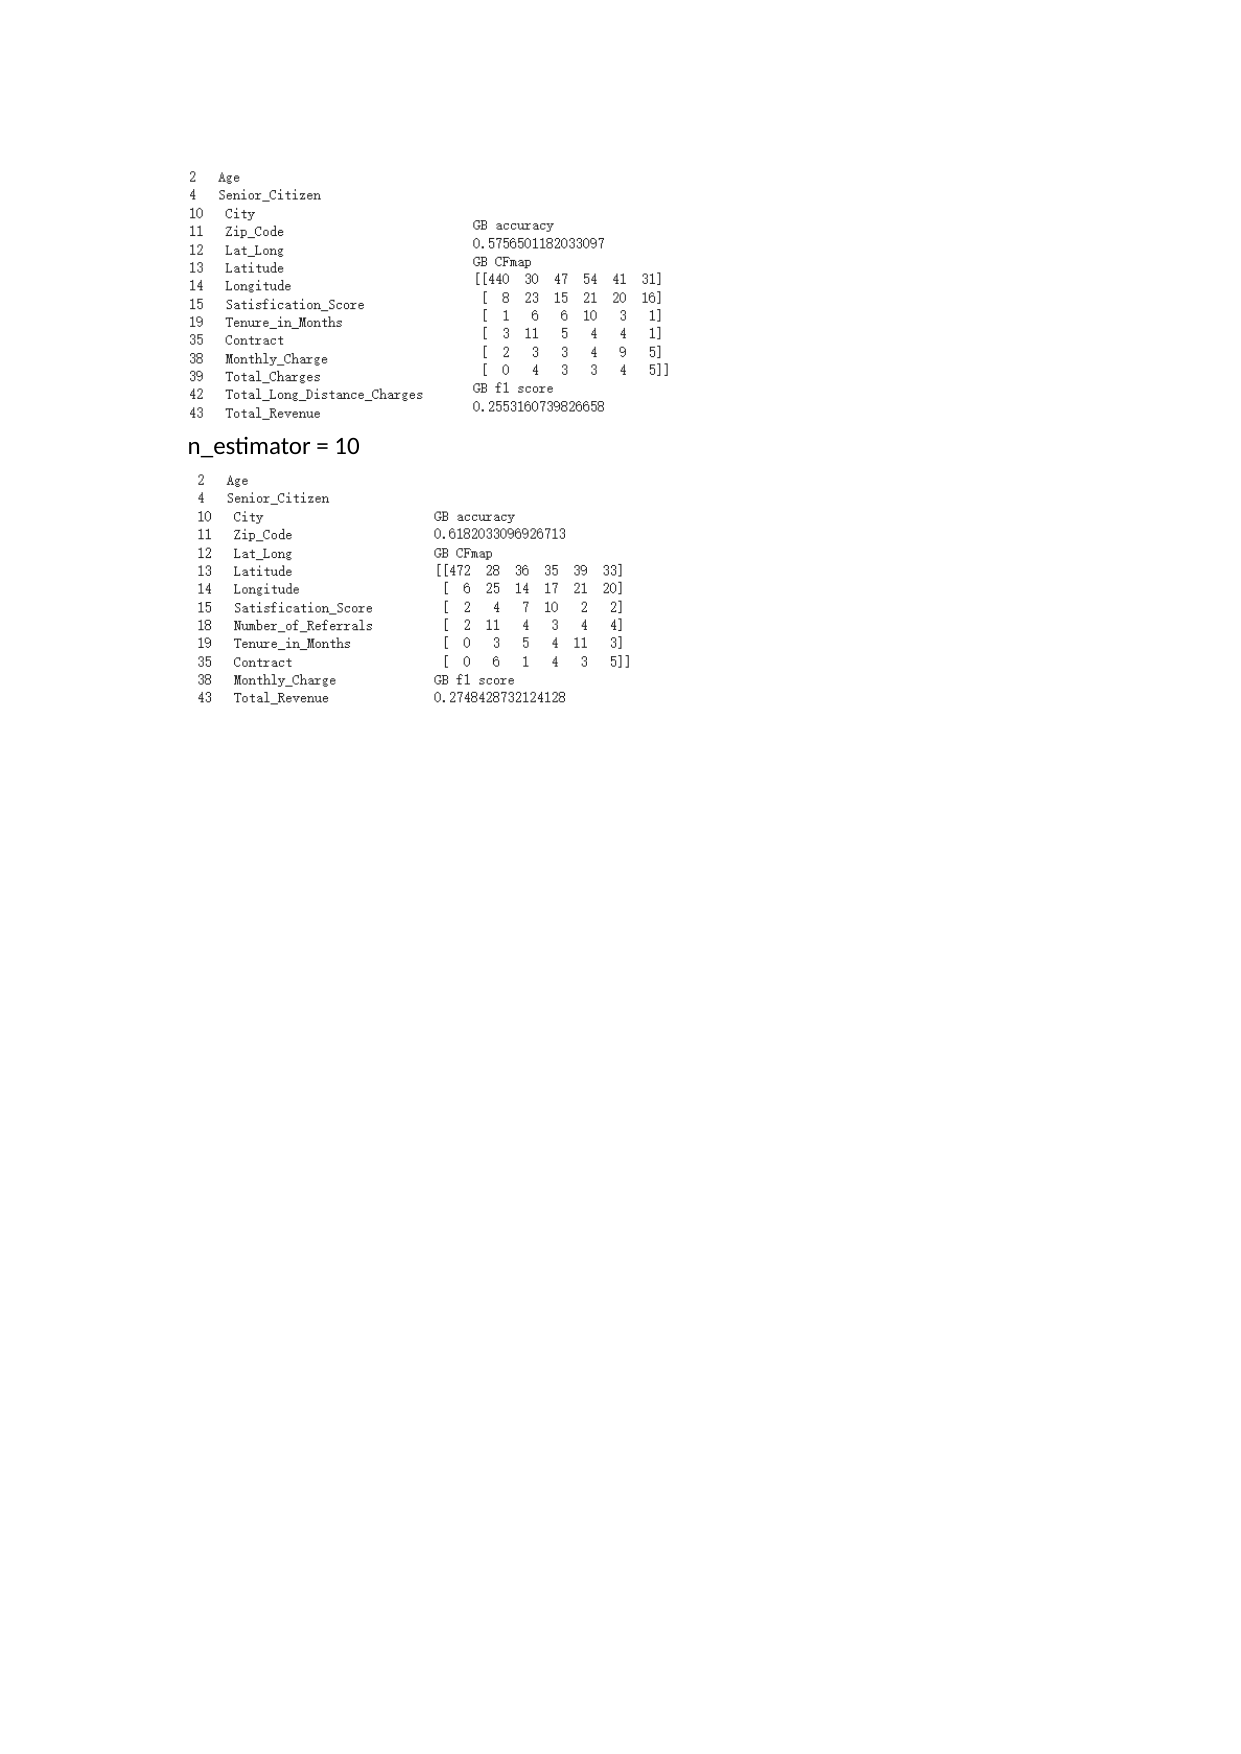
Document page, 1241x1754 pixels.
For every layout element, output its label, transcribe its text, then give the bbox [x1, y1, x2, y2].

picture [187, 164, 460, 423]
picture [187, 464, 418, 717]
picture [465, 215, 699, 423]
text n_estimator = 10 [187, 427, 1053, 464]
picture [423, 501, 681, 717]
